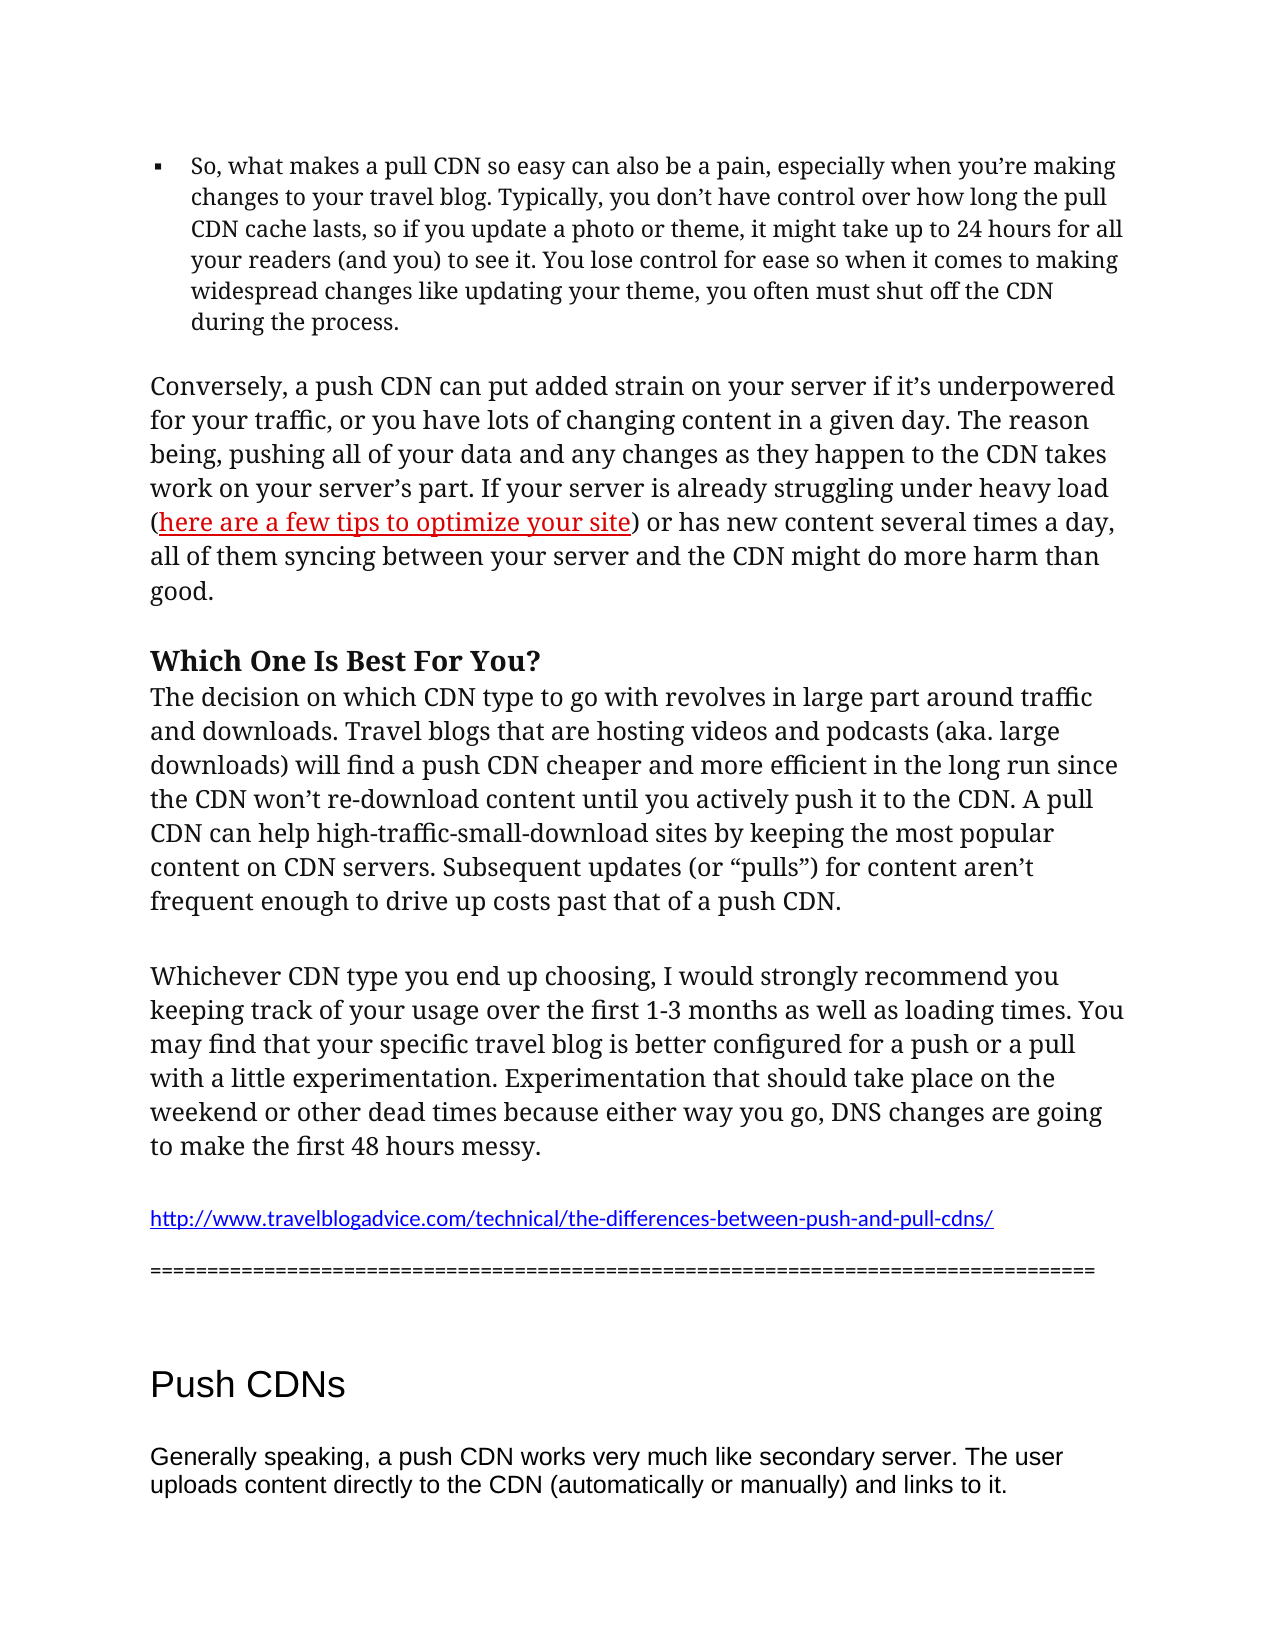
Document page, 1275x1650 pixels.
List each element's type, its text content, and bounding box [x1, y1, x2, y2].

text Generally speaking, a push CDN works very much like secondary server. The user uploads content directly to the CDN (automatically or manually) and links to it. [150, 1441, 1125, 1499]
list So, what makes a pull CDN so easy can also be a pain, especially when you’re making changes to your travel blog. Typically, you don’t have control over how long the pull CDN cache lasts, so if you update a photo or theme, it might take up to 24 hours for all your readers (and you) to see it. You lose control for ease so when it comes to making widespread changes like updating your theme, you often must shut off the CDN during the process. [153, 150, 1125, 337]
text Conversely, a push CDN can put added strain on your server if it’s underpowered for your traffic, or you have lots of changing content in a given day. The reason being, pushing all of your data and any changes as they happen to the CDN takes work on your server’s part. If your server is already struggling under heavy load (here are a few tips to optimize your site) or has new content several times a day, all of them syncing between your server and the CDN might do more harm than good. [150, 369, 1125, 607]
text =================================================================================== [150, 1257, 1125, 1285]
text Whichever CDN type you end up choosing, I would strongly recommend you keeping track of your usage over the first 1-3 months as well as loading times. You may find that your specific travel blog is better configured for a push or a pull with a little experimentation. Experimentation that should take place on the weekend or other dead times because either way you go, DNS changes are going to make the first 48 hours messy. [150, 959, 1125, 1163]
text Which One Is Best For You? [150, 641, 1125, 679]
text http://www.travelblogadvice.com/technical/the-differences-between-push-and-pull-cdns/ [150, 1204, 1125, 1232]
subtitle Push CDNs [150, 1363, 1125, 1406]
text The decision on which CDN type to go with revolves in large part around traffic and downloads. Travel blogs that are hosting videos and podcasts (aka. large downloads) will find a push CDN cheaper and more efficient in the long run since the CDN won’t re-download content until you actively push it to the CDN. A pull CDN can help high-traffic-small-download sites by keeping the most popular content on CDN servers. Subsequent updates (or “pulls”) for content aren’t frequent enough to drive up costs past that of a push CDN. [150, 679, 1125, 918]
